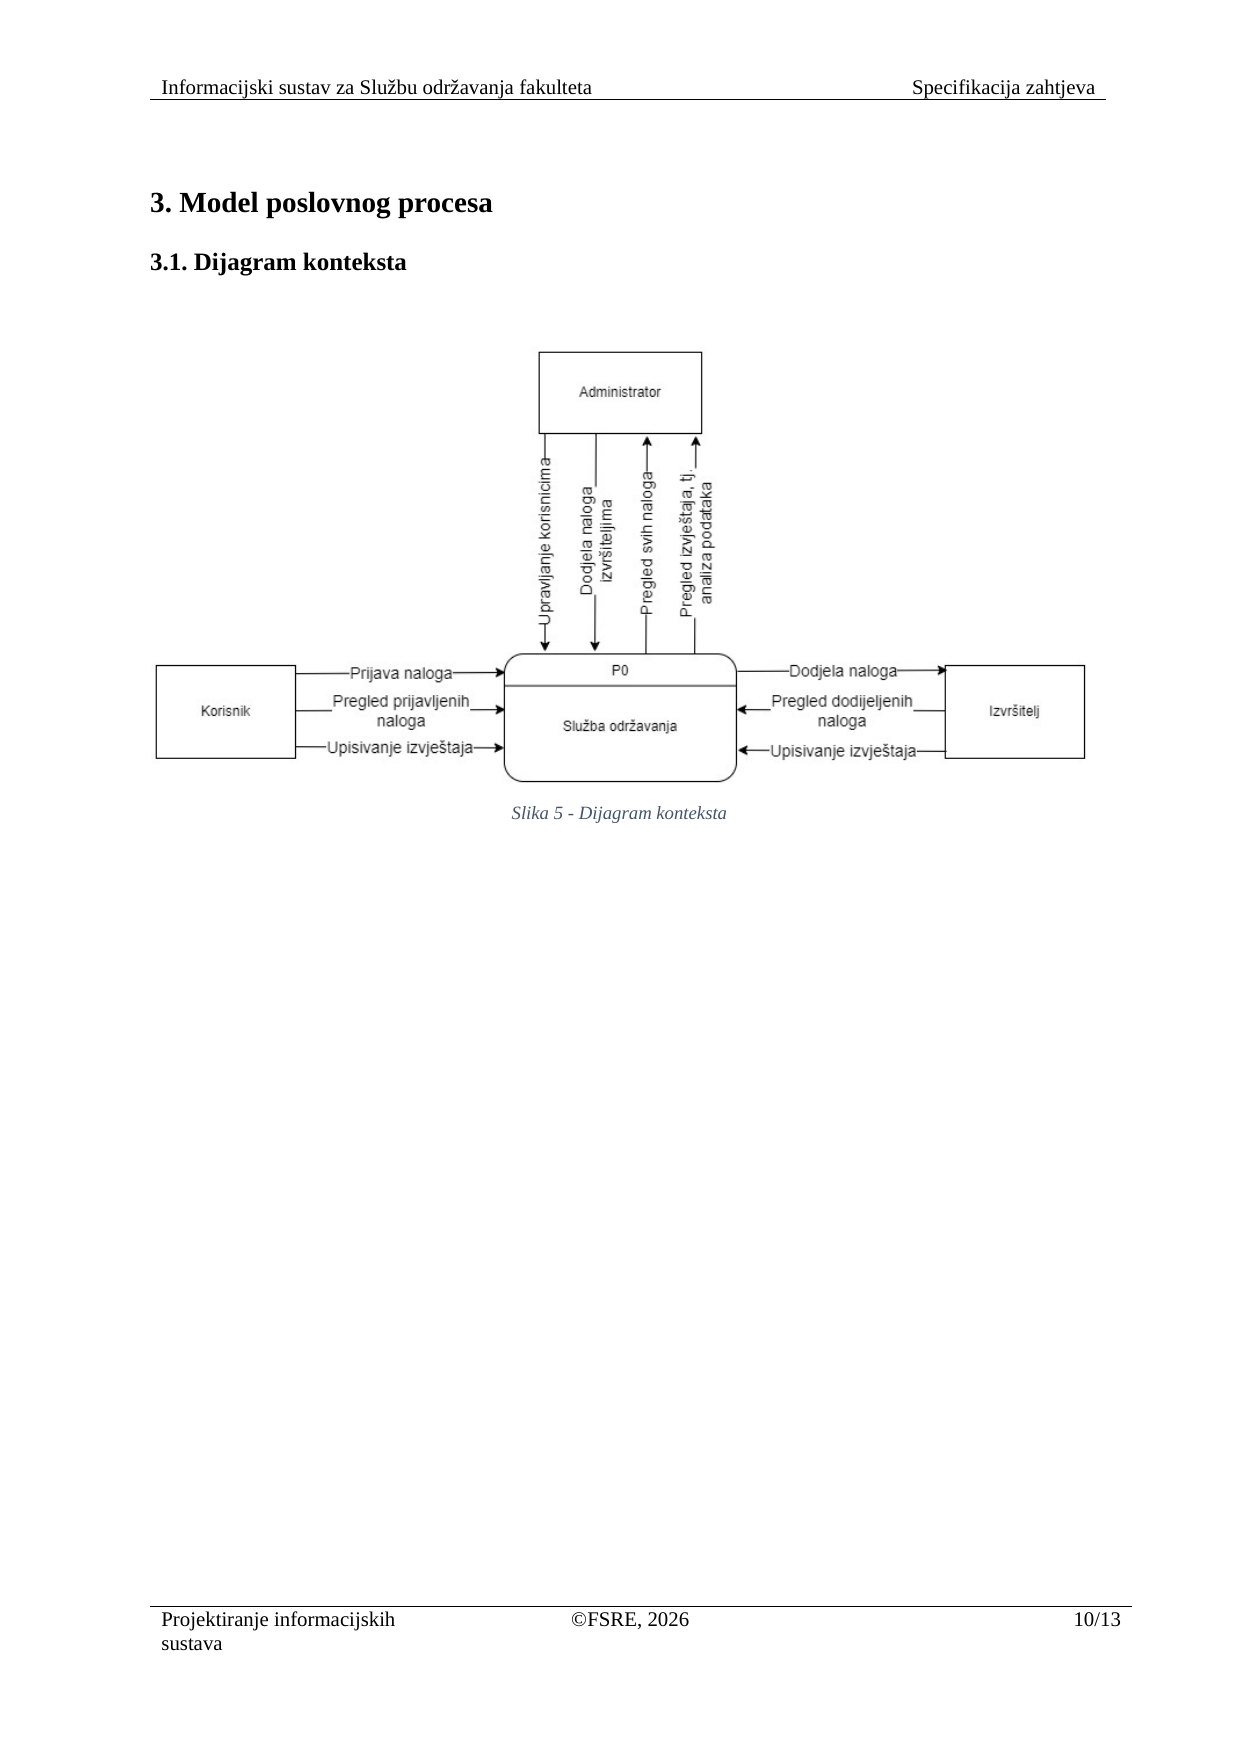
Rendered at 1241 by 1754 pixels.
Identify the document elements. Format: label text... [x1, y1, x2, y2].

subtitle Dijagram konteksta [150, 247, 1090, 276]
picture [150, 346, 1091, 788]
text Slika 5 - Dijagram konteksta [150, 802, 1090, 823]
subtitle Model poslovnog procesa [150, 185, 1090, 218]
